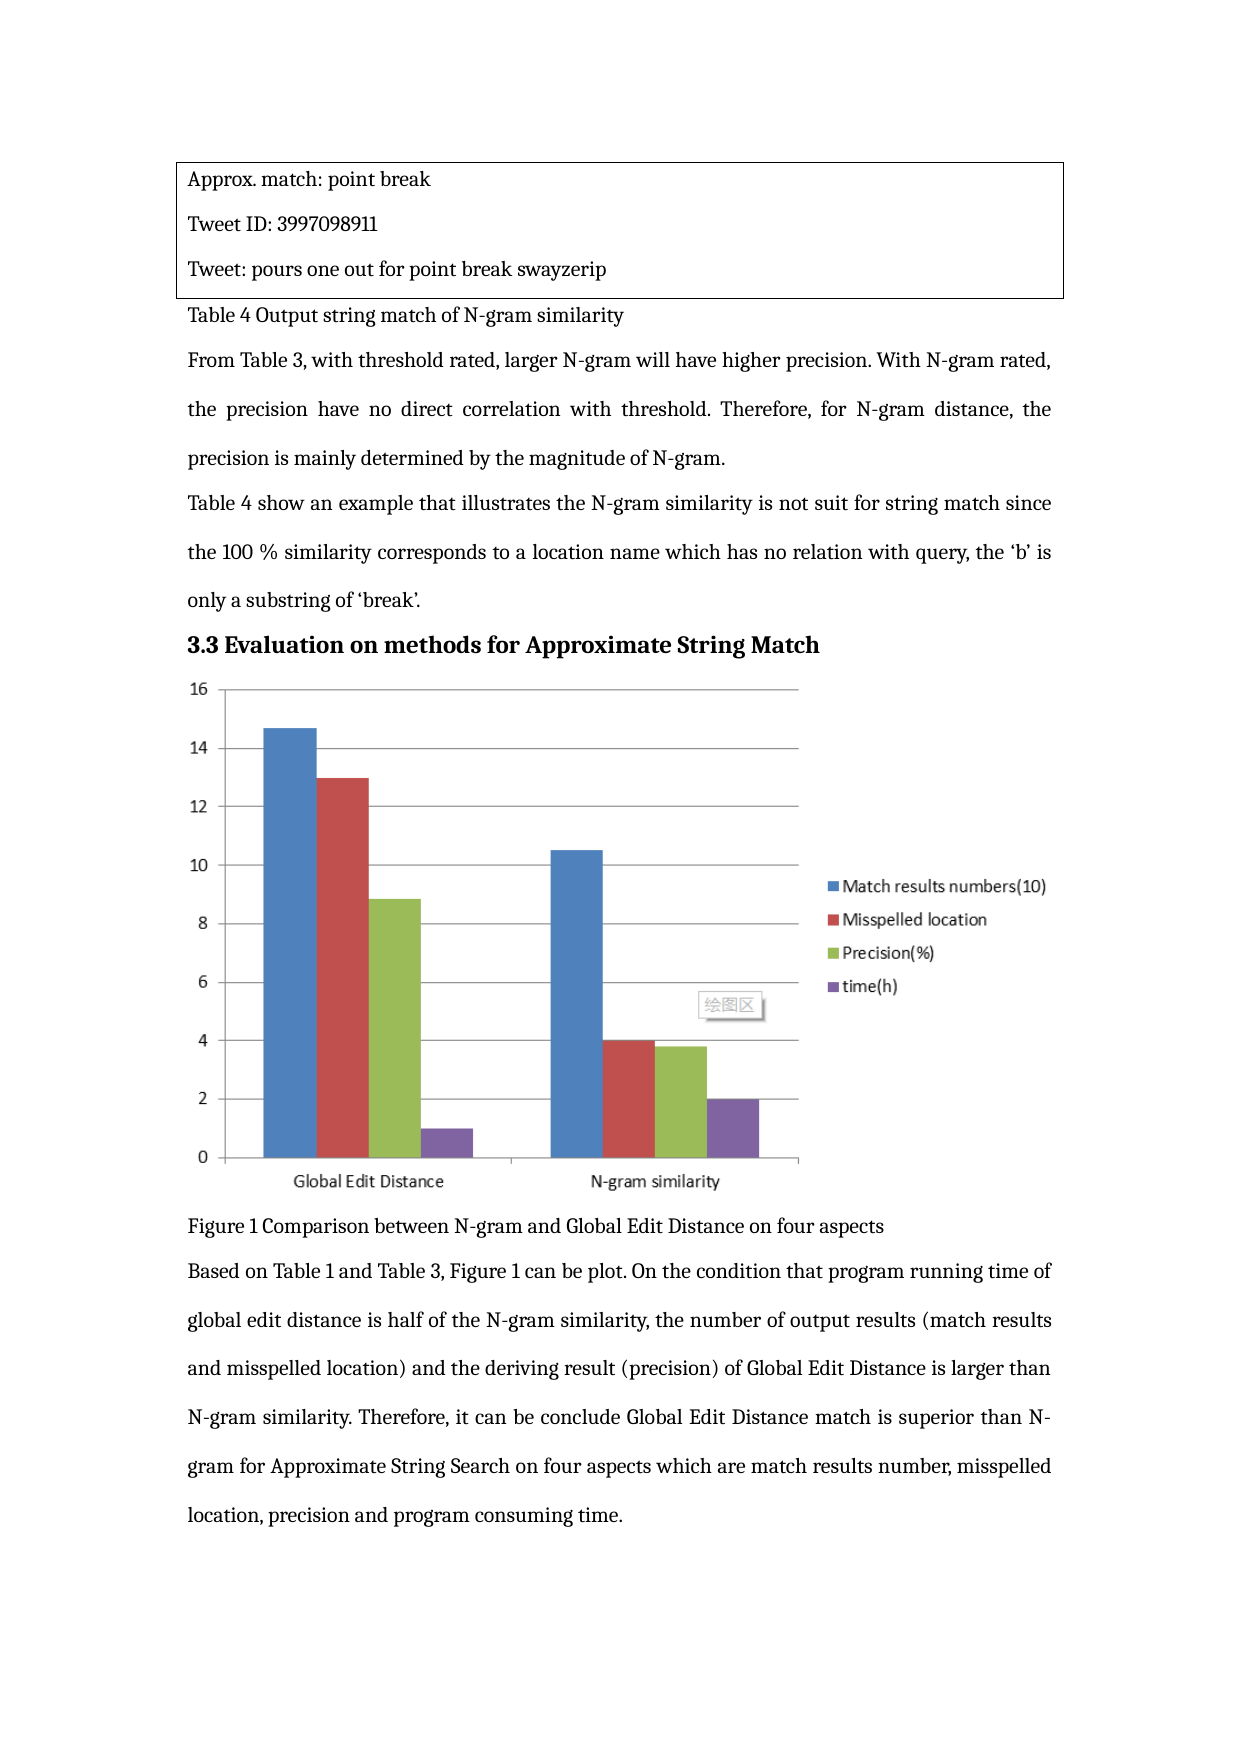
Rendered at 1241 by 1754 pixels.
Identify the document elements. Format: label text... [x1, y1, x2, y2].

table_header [177, 163, 1063, 298]
text Table 4 Output string match of N-gram similarity [187, 299, 1053, 332]
text 3.3 Evaluation on methods for Approximate String Match [187, 629, 1053, 662]
text From Table 3, with threshold rated, larger N-gram will have higher precision. With N-gram rated, the precision have no direct correlation with threshold. Therefore, for N-gram distance, the precision is mainly determined by the magnitude of N-gram. [187, 344, 1053, 474]
text Based on Table 1 and Table 3, Figure 1 can be plot. On the condition that program running time of global edit distance is half of the N-gram similarity, the number of output results (match results and misspelled location) and the deriving result (precision) of Global Edit Distance is larger than N-gram similarity. Therefore, it can be conclude Global Edit Distance match is superior than N-gram for Approximate String Search on four aspects which are match results number, misspelled location, precision and program consuming time. [187, 1255, 1053, 1531]
text Table 4 show an example that illustrates the N-gram similarity is not suit for string match since the 100 % similarity corresponds to a location name which has no relation with query, the ‘b’ is only a substring of ‘break’. [187, 487, 1053, 617]
text Figure 1 Comparison between N-gram and Global Edit Distance on four aspects [187, 1210, 1053, 1242]
picture [187, 676, 1053, 1194]
